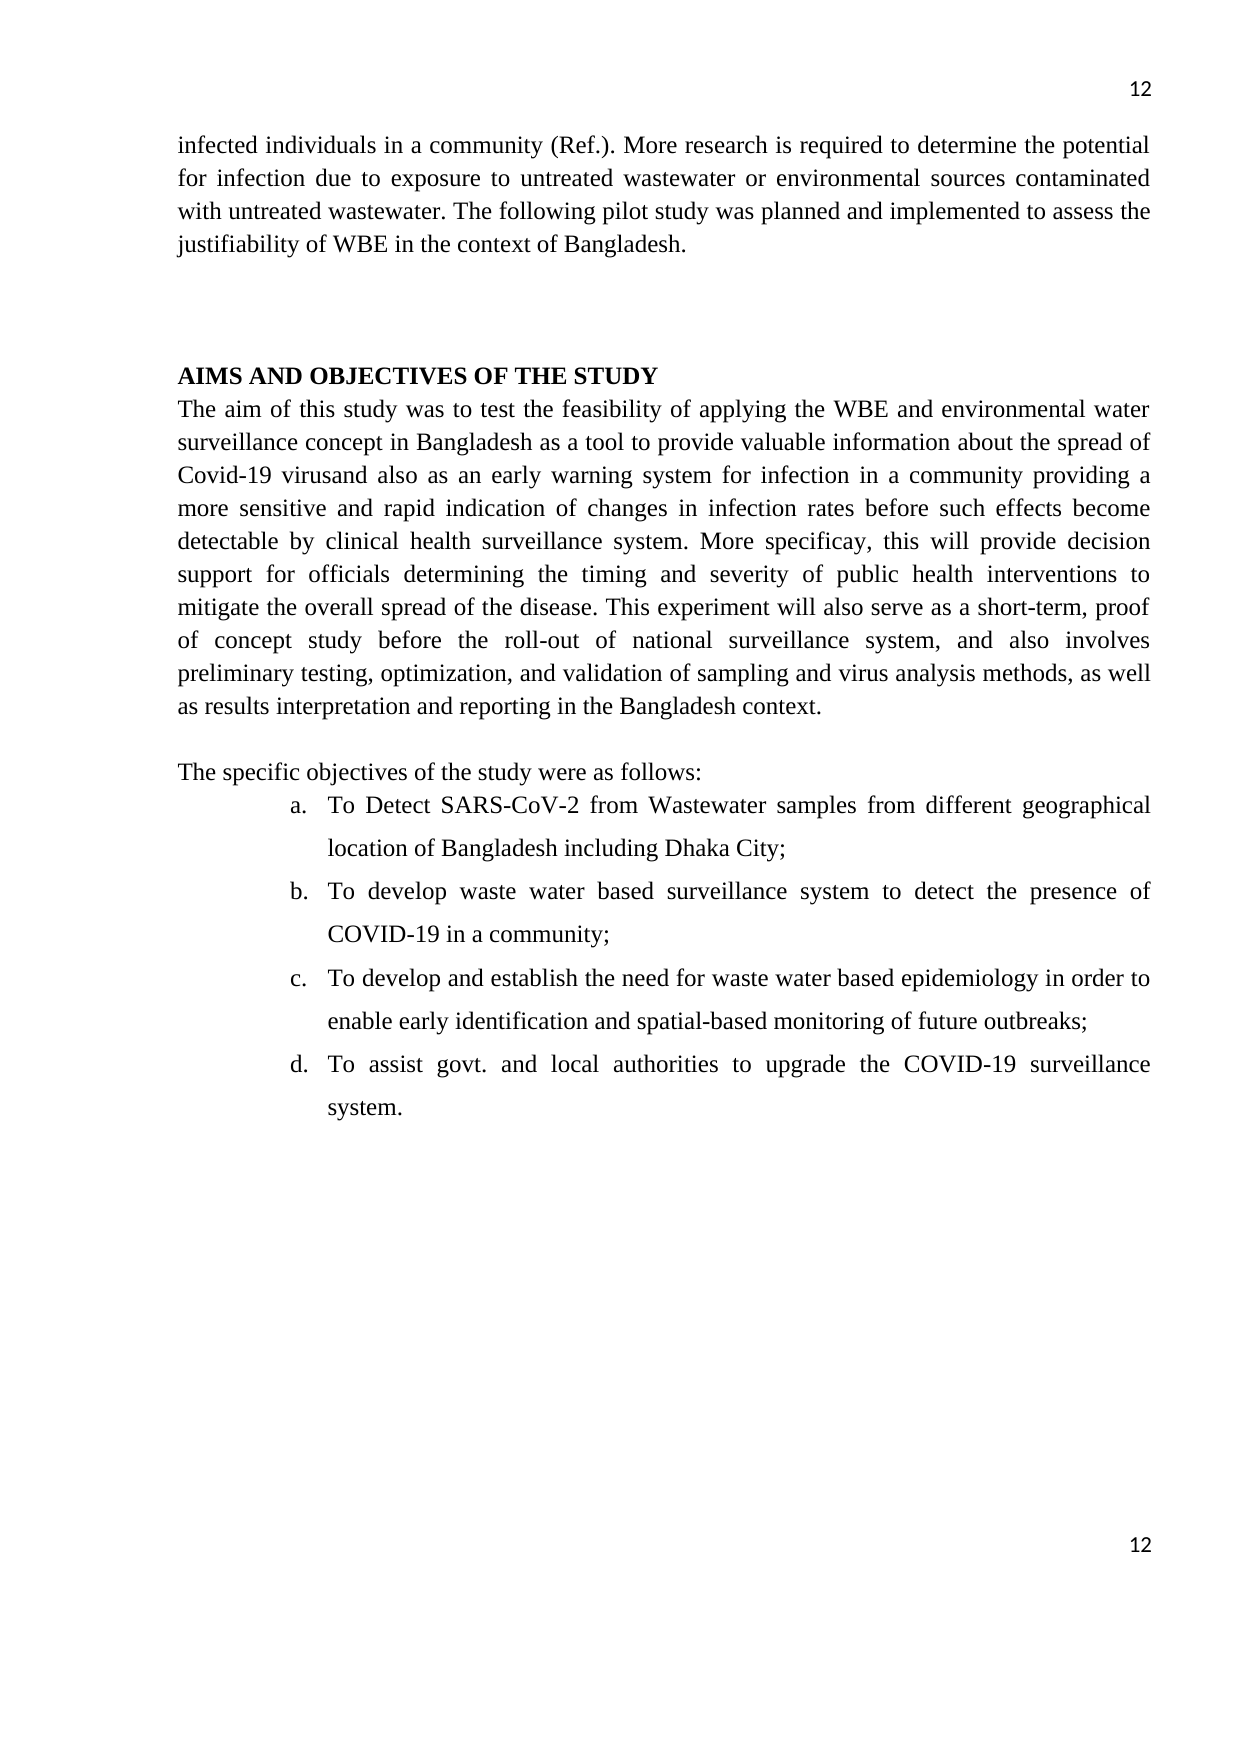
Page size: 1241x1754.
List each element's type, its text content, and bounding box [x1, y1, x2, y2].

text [177, 130, 1152, 258]
list To assist govt. and local authorities to upgrade the COVID-19 surveillance system. [290, 1049, 1152, 1121]
list To develop and establish the need for waste water based epidemiology in order to enable early identification and spatial-based monitoring of future outbreaks; [290, 963, 1152, 1034]
list To develop waste water based surveillance system to detect the presence of COVID-19 in a community; [290, 876, 1152, 948]
text AIMS AND OBJECTIVES OF THE STUDY [177, 361, 1152, 390]
list To Detect SARS-CoV-2 from Wastewater samples from different geographical location of Bangladesh including Dhaka City; [290, 790, 1152, 862]
text The specific objectives of the study were as follows: [177, 757, 1152, 786]
text The aim of this study was to test the feasibility of applying the WBE and environmental water surveillance concept in Bangladesh as a tool to provide valuable information about the spread of Covid-19 virusand also as an early warning system for infection in a community providing a more sensitive and rapid indication of changes in infection rates before such effects become detectable by clinical health surveillance system. More specificay, this will provide decision support for officials determining the timing and severity of public health interventions to mitigate the overall spread of the disease. This experiment will also serve as a short-term, proof of concept study before the roll-out of national surveillance system, and also involves preliminary testing, optimization, and validation of sampling and virus analysis methods, as well as results interpretation and reporting in the Bangladesh context. [177, 394, 1152, 720]
